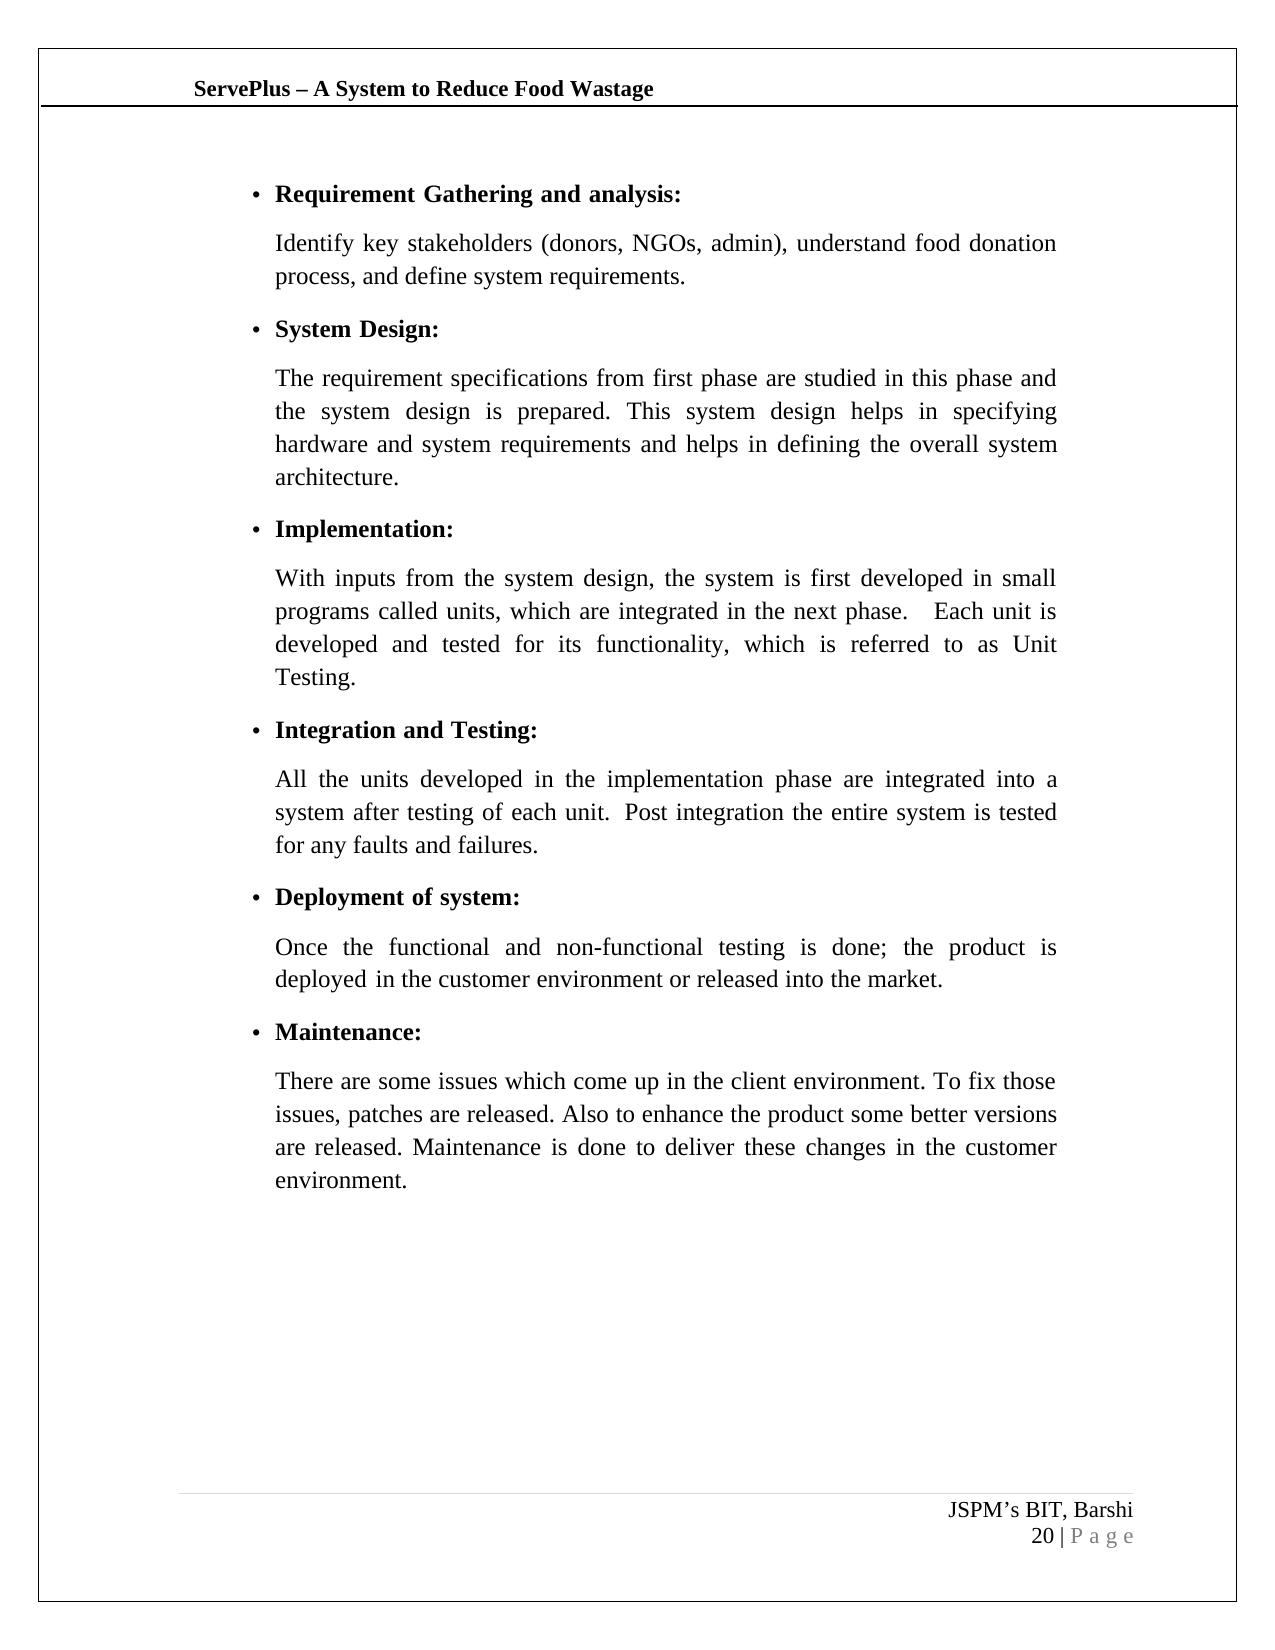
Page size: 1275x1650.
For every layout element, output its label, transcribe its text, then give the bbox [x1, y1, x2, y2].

subtitle Integration and Testing: [252, 715, 1133, 744]
subtitle Requirement Gathering and analysis: [252, 179, 1133, 208]
subtitle Implementation: [252, 514, 1133, 543]
text Once the functional and non-functional testing is done; the product is deployed in the customer environment or released into the market. [275, 932, 1057, 993]
text Identify key stakeholders (donors, NGOs, admin), understand food donation process, and define system requirements. [275, 228, 1057, 290]
subtitle Maintenance: [252, 1017, 1133, 1046]
text All the units developed in the implementation phase are integrated into a system after testing of each unit. Post integration the entire system is tested for any faults and failures. [275, 764, 1057, 859]
text With inputs from the system design, the system is first developed in small programs called units, which are integrated in the next phase. Each unit is developed and tested for its functionality, which is referred to as Unit Testing. [275, 563, 1057, 691]
subtitle System Design: [252, 314, 1133, 342]
text The requirement specifications from first phase are studied in this phase and the system design is prepared. This system design helps in specifying hardware and system requirements and helps in defining the overall system architecture. [275, 363, 1057, 491]
text There are some issues which come up in the client environment. To fix those issues, patches are released. Also to enhance the product some better versions are released. Maintenance is done to deliver these changes in the customer environment. [275, 1066, 1057, 1194]
subtitle Deployment of system: [252, 882, 1133, 911]
